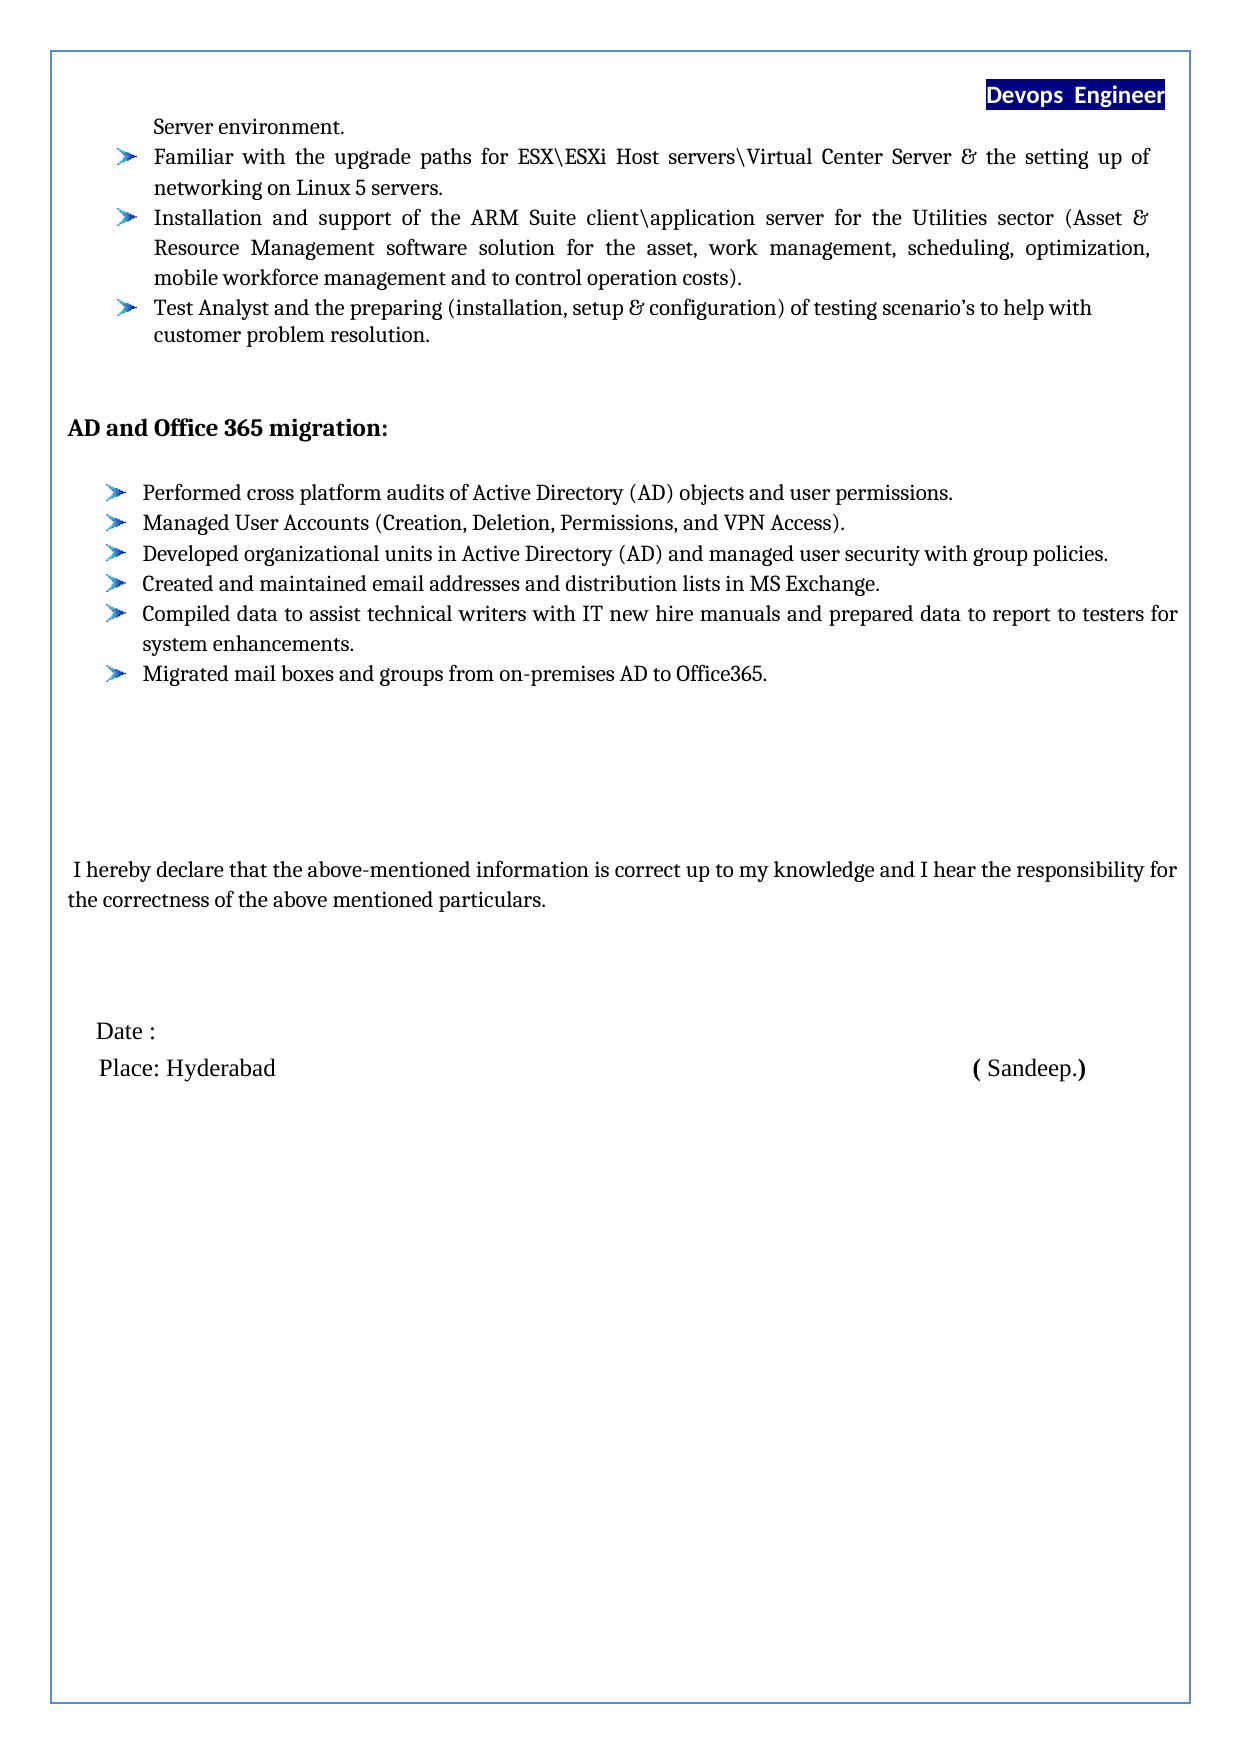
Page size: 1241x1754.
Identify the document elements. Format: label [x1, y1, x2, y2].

table_header [56, 114, 1189, 1086]
picture [117, 299, 137, 316]
picture [117, 148, 137, 165]
picture [117, 208, 137, 226]
picture [106, 574, 126, 592]
picture [106, 484, 126, 501]
picture [106, 514, 126, 531]
picture [106, 544, 126, 561]
picture [106, 665, 126, 682]
picture [106, 604, 126, 622]
